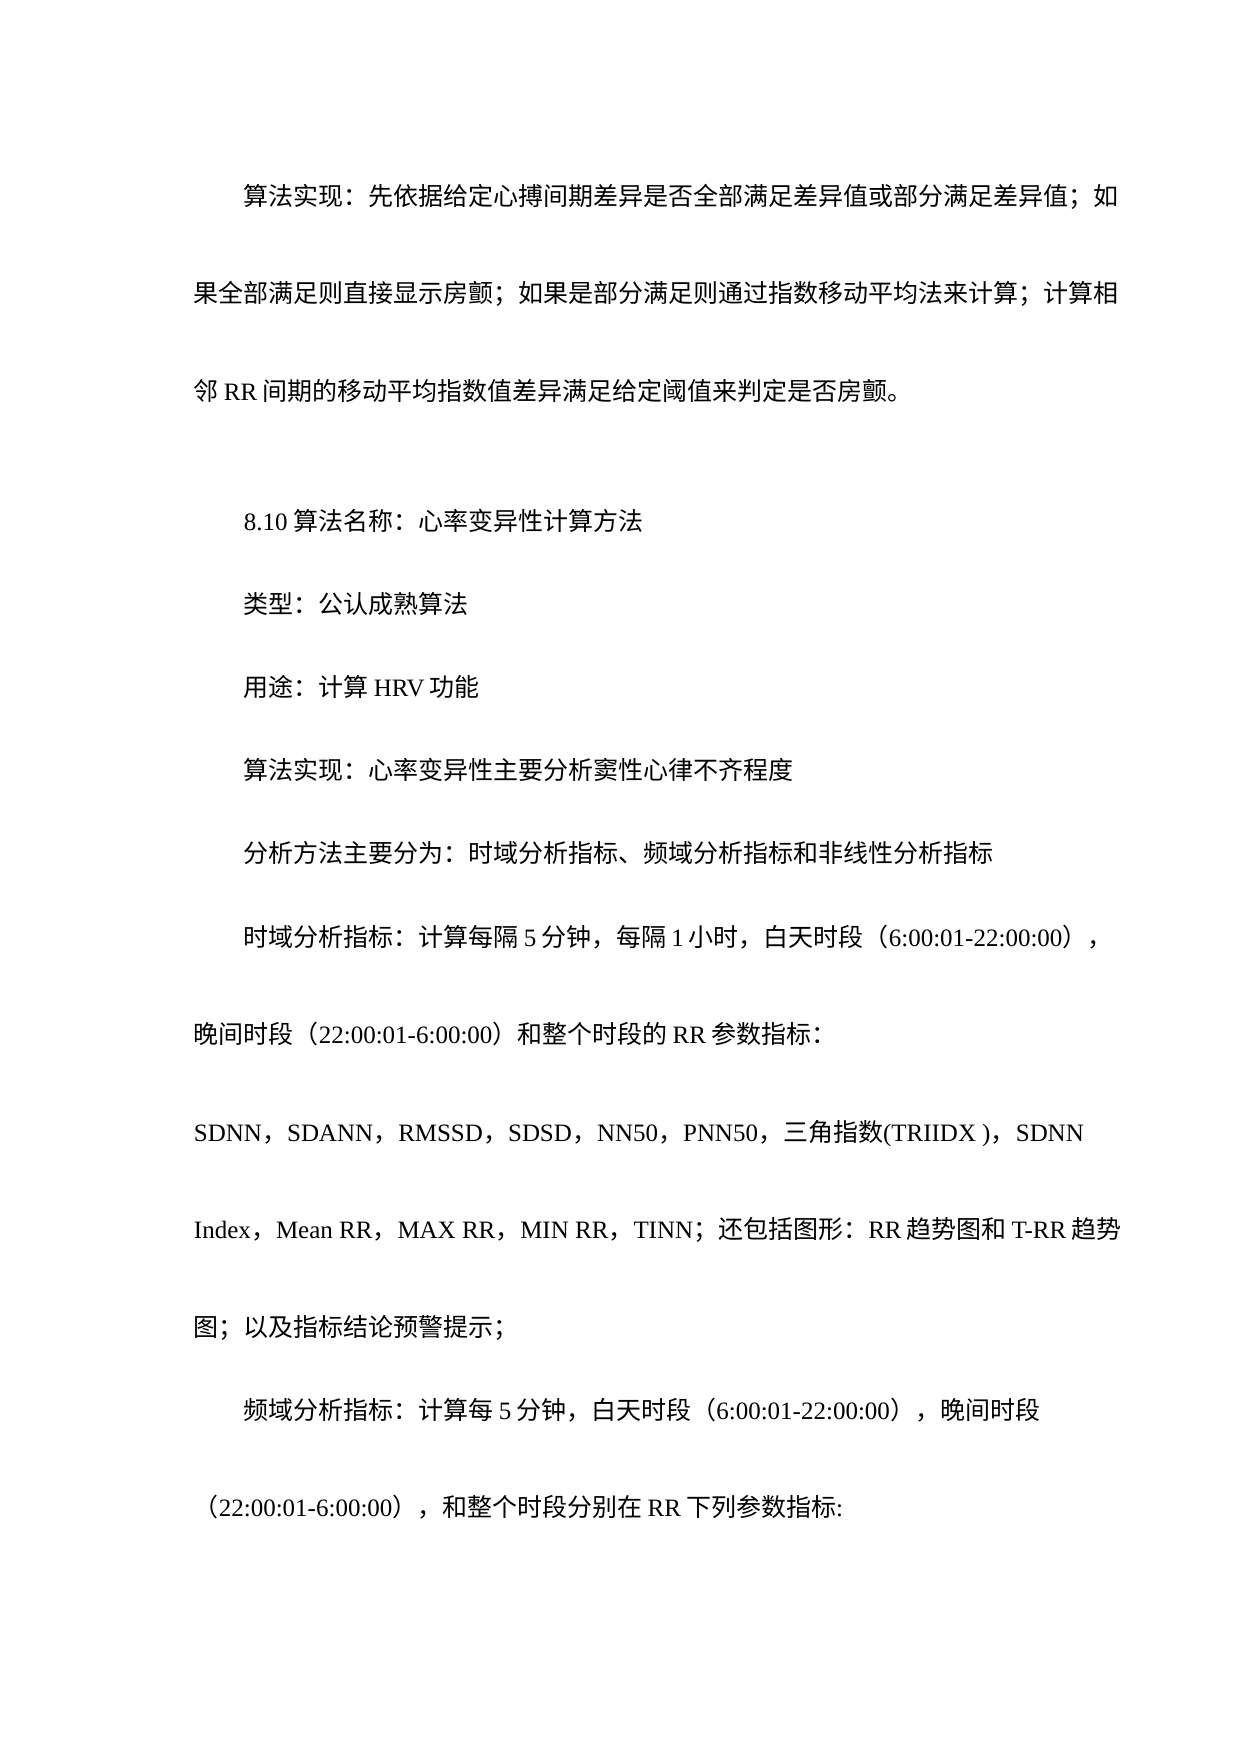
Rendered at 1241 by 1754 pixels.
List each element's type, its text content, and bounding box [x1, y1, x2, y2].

list 8.10 算法名称：心率变异性计算方法 [194, 487, 1128, 552]
list 时域分析指标：计算每隔5分钟，每隔1小时，白天时段（6:00:01-22:00:00），晚间时段（22:00:01-6:00:00）和整个时段的RR参数指标：SDNN，SDANN，RMSSD，SDSD，NN50，PNN50，三角指数(TRIIDX )，SDNN Index，Mean RR，MAX RR，MIN RR，TINN；还包括图形：RR趋势图和T-RR趋势图；以及指标结论预警提示； [194, 903, 1128, 1358]
list 用途：计算HRV功能 [194, 653, 1128, 718]
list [194, 1376, 1128, 1538]
list 算法实现：先依据给定心搏间期差异是否全部满足差异值或部分满足差异值；如果全部满足则直接显示房颤；如果是部分满足则通过指数移动平均法来计算；计算相邻RR间期的移动平均指数值差异满足给定阈值来判定是否房颤。 [194, 162, 1128, 422]
list 类型：公认成熟算法 [194, 570, 1128, 635]
list 算法实现：心率变异性主要分析窦性心律不齐程度 [194, 736, 1128, 801]
list 分析方法主要分为：时域分析指标、频域分析指标和非线性分析指标 [194, 819, 1128, 884]
